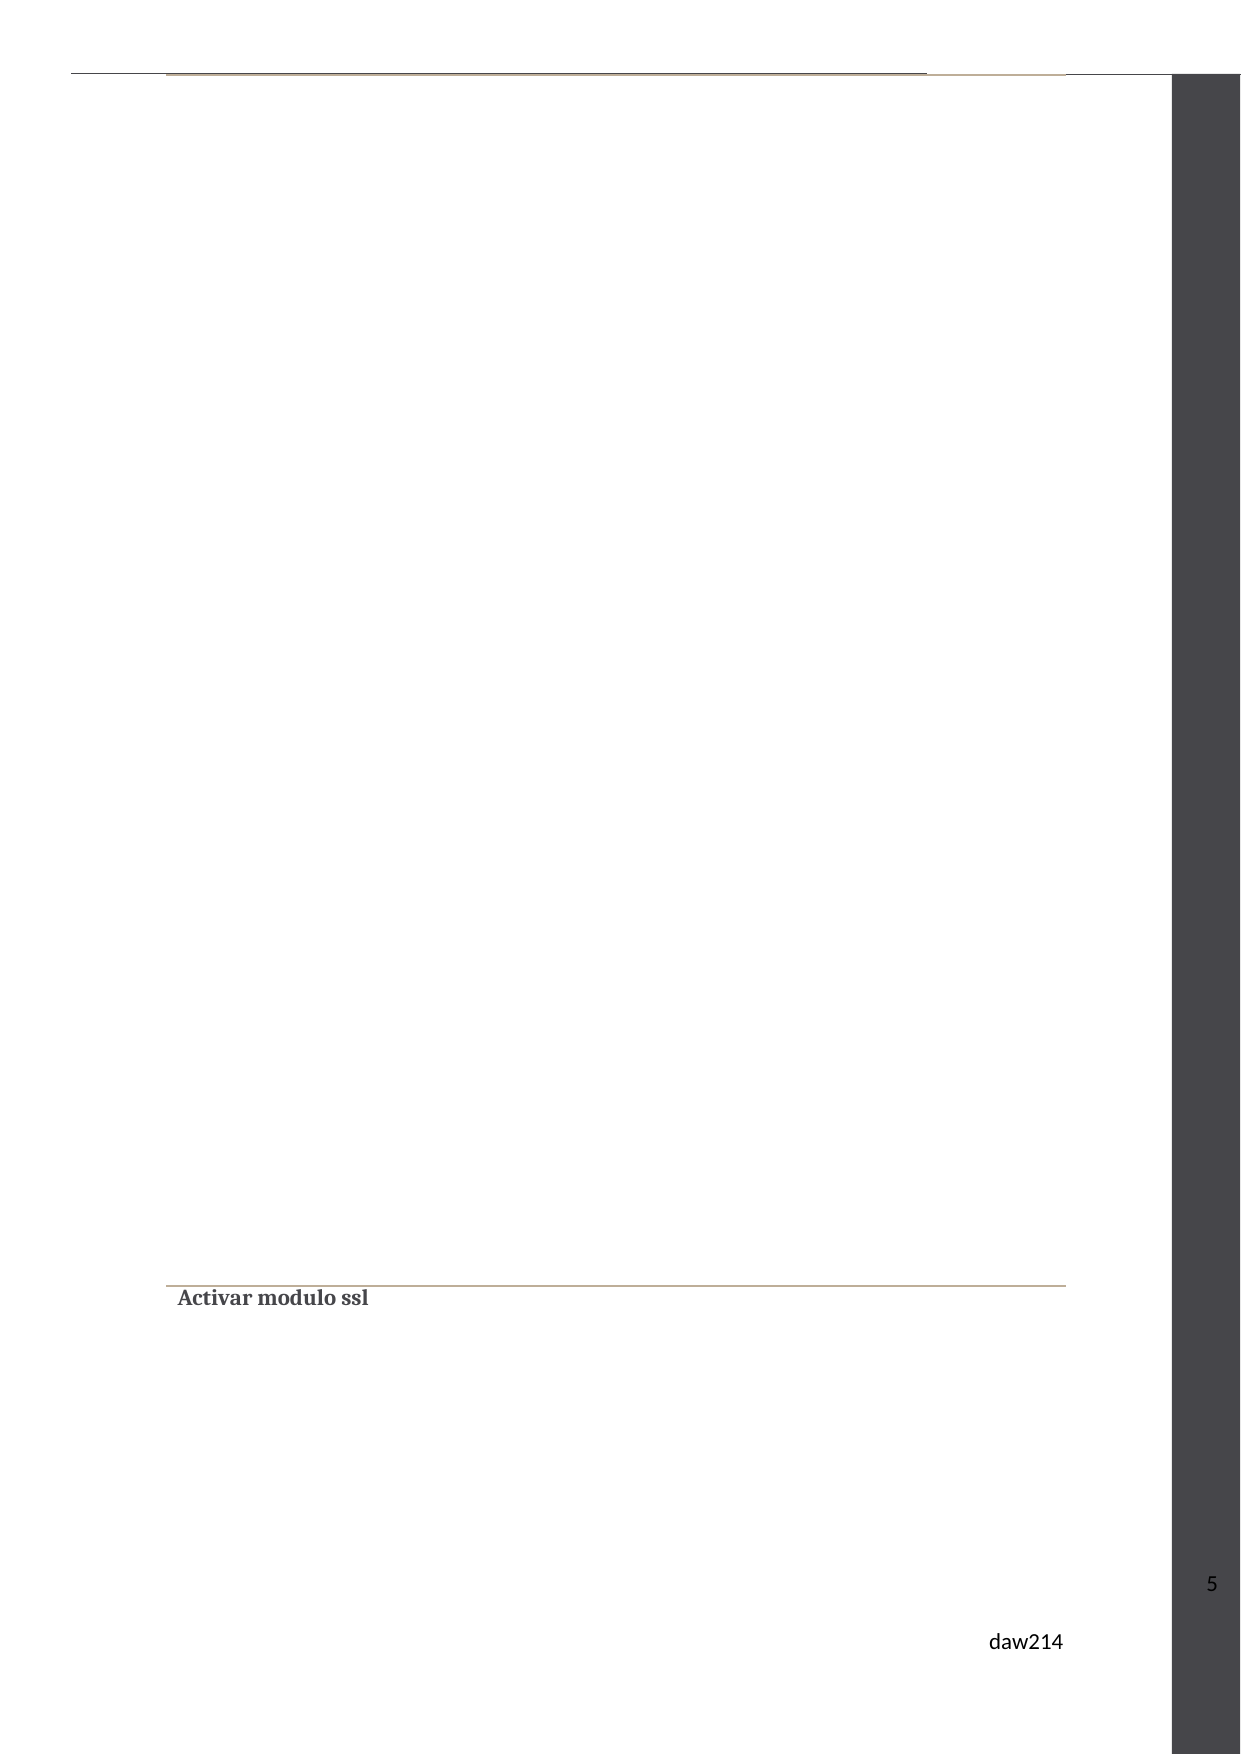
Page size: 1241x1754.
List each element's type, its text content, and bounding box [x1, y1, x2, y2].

subtitle Activar modulo ssl [177, 1287, 1063, 1311]
